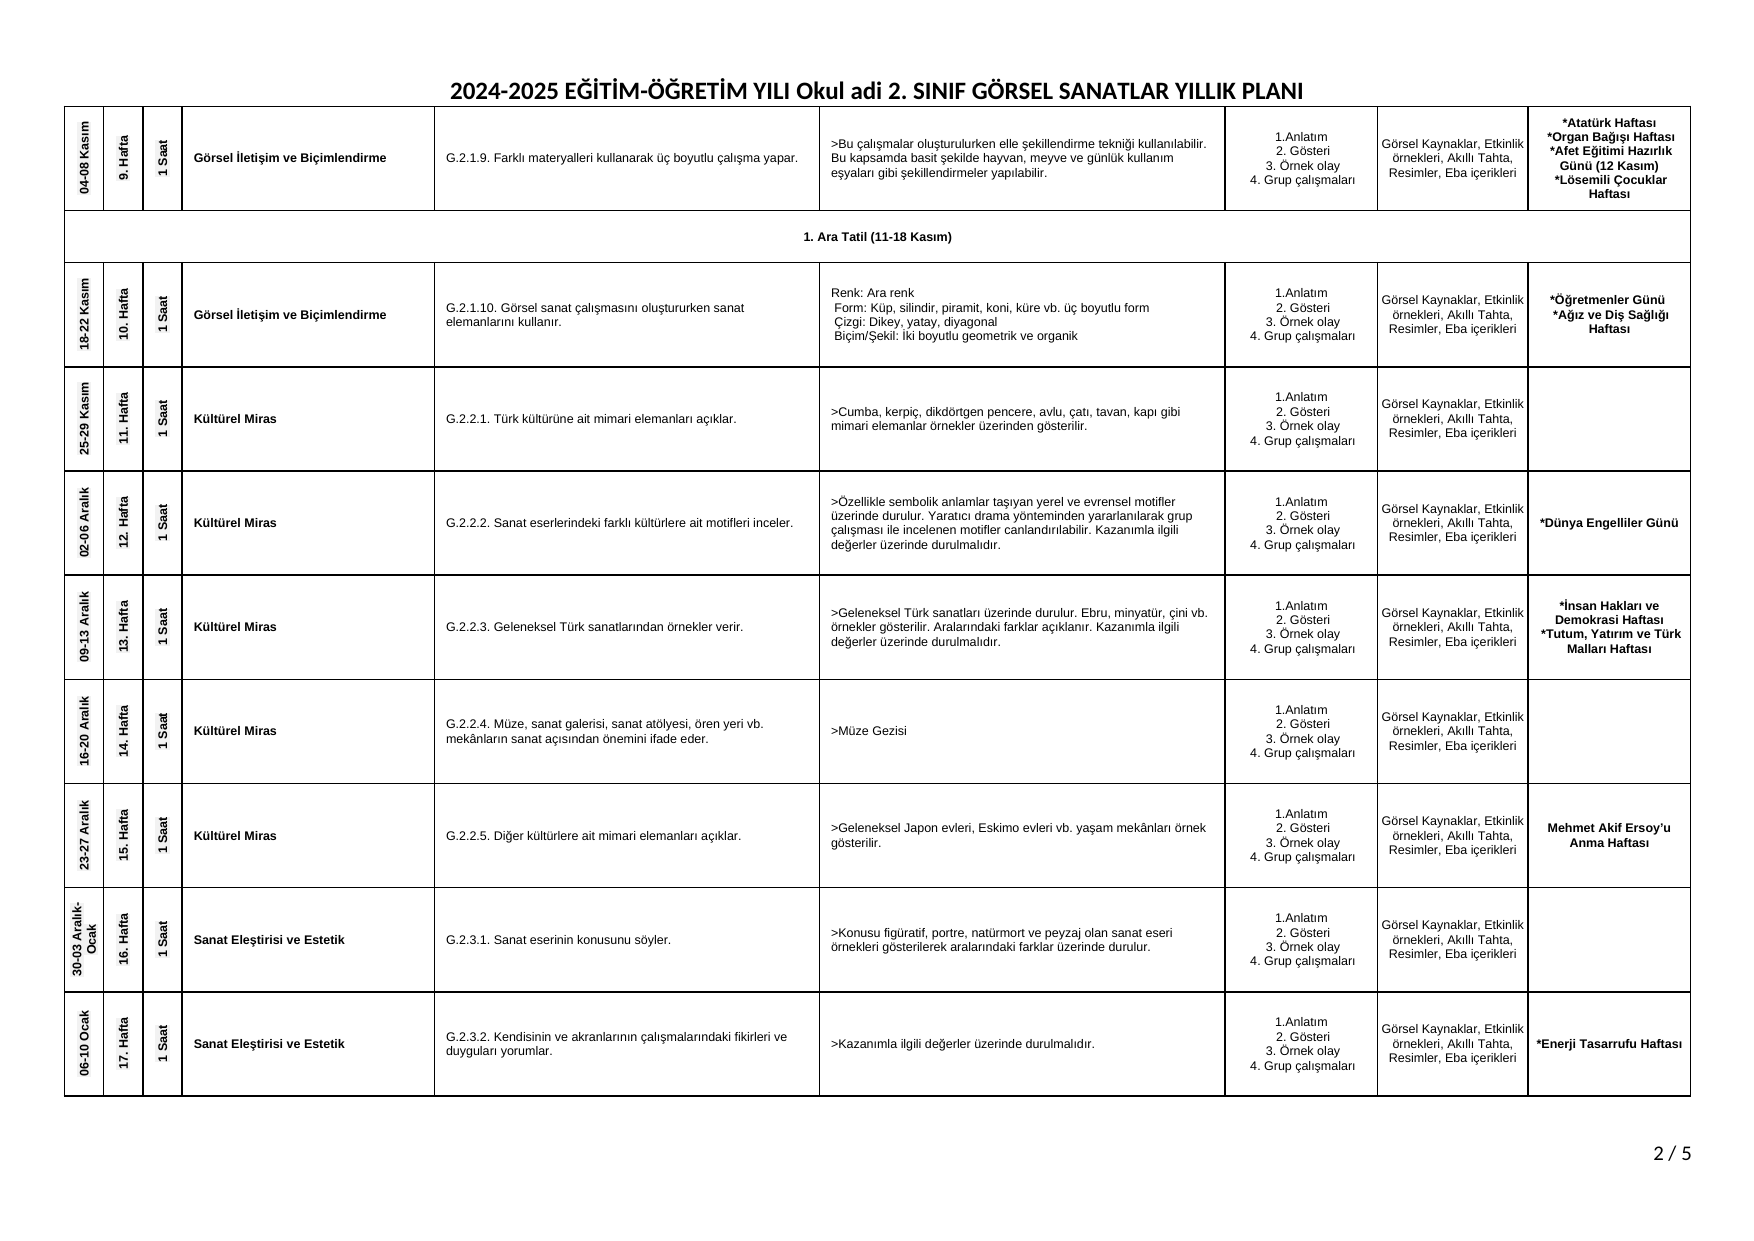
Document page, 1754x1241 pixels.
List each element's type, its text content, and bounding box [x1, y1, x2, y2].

table_cell 1 Saat [144, 888, 181, 991]
table_cell 1 Saat [144, 263, 181, 366]
table_cell 1 Saat [144, 107, 181, 210]
table_cell *Öğretmenler Günü *Ağız ve Diş Sağlığı Haftası [1529, 263, 1690, 366]
table_cell Kültürel Miras [183, 576, 434, 678]
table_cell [1226, 993, 1377, 1095]
table_cell 23-27 Aralık [65, 784, 103, 887]
table_cell Görsel Kaynaklar, Etkinlik örnekleri, Akıllı Tahta, Resimler, Eba içerikleri [1378, 368, 1527, 470]
table_cell Kültürel Miras [183, 368, 434, 470]
table_cell 1.Anlatım 2. Gösteri 3. Örnek olay 4. Grup çalışmaları [1226, 472, 1377, 574]
table_cell 1.Anlatım 2. Gösteri 3. Örnek olay 4. Grup çalışmaları [1226, 784, 1377, 887]
table_cell G.2.2.5. Diğer kültürlere ait mimari elemanları açıklar. [435, 784, 819, 887]
table_cell Sanat Eleştirisi ve Estetik [183, 888, 434, 991]
table_cell 1.Anlatım 2. Gösteri 3. Örnek olay 4. Grup çalışmaları [1226, 576, 1377, 678]
table_cell 04-08 Kasım [65, 107, 103, 210]
table_cell 30-03 Aralık-Ocak [65, 888, 103, 991]
table_cell 16. Hafta [104, 888, 142, 991]
table_cell Kültürel Miras [183, 472, 434, 574]
table_cell 1 Saat [144, 993, 181, 1095]
table_cell Kültürel Miras [183, 784, 434, 887]
table_cell 1 Saat [144, 472, 181, 574]
table_cell 18-22 Kasım [65, 263, 103, 366]
table_cell [1529, 680, 1690, 783]
table_cell >Müze Gezisi [820, 680, 1224, 783]
table_cell 1 Saat [144, 784, 181, 887]
table_cell 17. Hafta [104, 993, 142, 1095]
table_cell *İnsan Hakları ve Demokrasi Haftası *Tutum, Yatırım ve Türk Malları Haftası [1529, 576, 1690, 678]
table_cell 06-10 Ocak [65, 993, 103, 1095]
table_cell 1.Anlatım 2. Gösteri 3. Örnek olay 4. Grup çalışmaları [1226, 680, 1377, 783]
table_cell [1378, 107, 1527, 210]
table_cell 1.Anlatım 2. Gösteri 3. Örnek olay 4. Grup çalışmaları [1226, 263, 1377, 366]
table_cell >Kazanımla ilgili değerler üzerinde durulmalıdır. [820, 993, 1224, 1095]
table_cell G.2.2.2. Sanat eserlerindeki farklı kültürlere ait motifleri inceler. [435, 472, 819, 574]
table_cell 1. Ara Tatil (11-18 Kasım) [65, 211, 1690, 262]
table_cell 1 Saat [144, 680, 181, 783]
table_cell [1529, 368, 1690, 470]
table_cell 10. Hafta [104, 263, 142, 366]
table_cell Görsel Kaynaklar, Etkinlik örnekleri, Akıllı Tahta, Resimler, Eba içerikleri [1378, 784, 1527, 887]
table_cell Görsel İletişim ve Biçimlendirme [183, 263, 434, 366]
table_cell G.2.1.10. Görsel sanat çalışmasını oluştururken sanat elemanlarını kullanır. [435, 263, 819, 366]
table_cell 1 Saat [144, 368, 181, 470]
table_cell Görsel Kaynaklar, Etkinlik örnekleri, Akıllı Tahta, Resimler, Eba içerikleri [1378, 263, 1527, 366]
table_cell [1226, 107, 1377, 210]
table_cell 1 Saat [144, 576, 181, 678]
table_cell >Geleneksel Japon evleri, Eskimo evleri vb. yaşam mekânları örnek gösterilir. [820, 784, 1224, 887]
table_cell G.2.2.3. Geleneksel Türk sanatlarından örnekler verir. [435, 576, 819, 678]
table_cell Renk: Ara renk Form: Küp, silindir, piramit, koni, küre vb. üç boyutlu form Çizgi: Dikey, yatay, diyagonal Biçim/Şekil: İki boyutlu geometrik ve organik [820, 263, 1224, 366]
table_cell 11. Hafta [104, 368, 142, 470]
table_cell 1.Anlatım 2. Gösteri 3. Örnek olay 4. Grup çalışmaları [1226, 368, 1377, 470]
table_cell Mehmet Akif Ersoy’u Anma Haftası [1529, 784, 1690, 887]
table_cell Görsel Kaynaklar, Etkinlik örnekleri, Akıllı Tahta, Resimler, Eba içerikleri [1378, 888, 1527, 991]
table_cell 12. Hafta [104, 472, 142, 574]
table_cell >Bu çalışmalar oluşturulurken elle şekillendirme tekniği kullanılabilir. Bu kapsamda basit şekilde hayvan, meyve ve günlük kullanım eşyaları gibi şekillendirmeler yapılabilir. [820, 107, 1224, 210]
table_cell G.2.3.2. Kendisinin ve akranlarının çalışmalarındaki fikirleri ve duyguları yorumlar. [435, 993, 819, 1095]
table_cell >Geleneksel Türk sanatları üzerinde durulur. Ebru, minyatür, çini vb. örnekler gösterilir. Aralarındaki farklar açıklanır. Kazanımla ilgili değerler üzerinde durulmalıdır. [820, 576, 1224, 678]
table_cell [183, 107, 434, 210]
table_cell 1.Anlatım 2. Gösteri 3. Örnek olay 4. Grup çalışmaları [1226, 888, 1377, 991]
table_cell *Enerji Tasarrufu Haftası [1529, 993, 1690, 1095]
table_cell >Özellikle sembolik anlamlar taşıyan yerel ve evrensel motifler üzerinde durulur. Yaratıcı drama yönteminden yararlanılarak grup çalışması ile incelenen motifler canlandırılabilir. Kazanımla ilgili değerler üzerinde durulmalıdır. [820, 472, 1224, 574]
table_cell Kültürel Miras [183, 680, 434, 783]
table_cell G.2.2.4. Müze, sanat galerisi, sanat atölyesi, ören yeri vb. mekânların sanat açısından önemini ifade eder. [435, 680, 819, 783]
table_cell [1378, 993, 1527, 1095]
table_cell G.2.1.9. Farklı materyalleri kullanarak üç boyutlu çalışma yapar. [435, 107, 819, 210]
table_cell 25-29 Kasım [65, 368, 103, 470]
table_cell G.2.2.1. Türk kültürüne ait mimari elemanları açıklar. [435, 368, 819, 470]
table_cell *Atatürk Haftası *Organ Bağışı Haftası *Afet Eğitimi Hazırlık Günü (12 Kasım) *Lösemili Çocuklar Haftası [1529, 107, 1690, 210]
table_cell >Cumba, kerpiç, dikdörtgen pencere, avlu, çatı, tavan, kapı gibi mimari elemanlar örnekler üzerinden gösterilir. [820, 368, 1224, 470]
table_cell G.2.3.1. Sanat eserinin konusunu söyler. [435, 888, 819, 991]
table_cell Görsel Kaynaklar, Etkinlik örnekleri, Akıllı Tahta, Resimler, Eba içerikleri [1378, 576, 1527, 678]
table_cell 02-06 Aralık [65, 472, 103, 574]
table_cell Görsel Kaynaklar, Etkinlik örnekleri, Akıllı Tahta, Resimler, Eba içerikleri [1378, 680, 1527, 783]
table_cell 13. Hafta [104, 576, 142, 678]
table_cell Görsel Kaynaklar, Etkinlik örnekleri, Akıllı Tahta, Resimler, Eba içerikleri [1378, 472, 1527, 574]
table_cell >Konusu figüratif, portre, natürmort ve peyzaj olan sanat eseri örnekleri gösterilerek aralarındaki farklar üzerinde durulur. [820, 888, 1224, 991]
table_cell 16-20 Aralık [65, 680, 103, 783]
table_cell *Dünya Engelliler Günü [1529, 472, 1690, 574]
table_cell 09-13 Aralık [65, 576, 103, 678]
table_cell [1529, 888, 1690, 991]
table_cell 9. Hafta [104, 107, 142, 210]
table_cell 14. Hafta [104, 680, 142, 783]
table_cell 15. Hafta [104, 784, 142, 887]
table_cell Sanat Eleştirisi ve Estetik [183, 993, 434, 1095]
